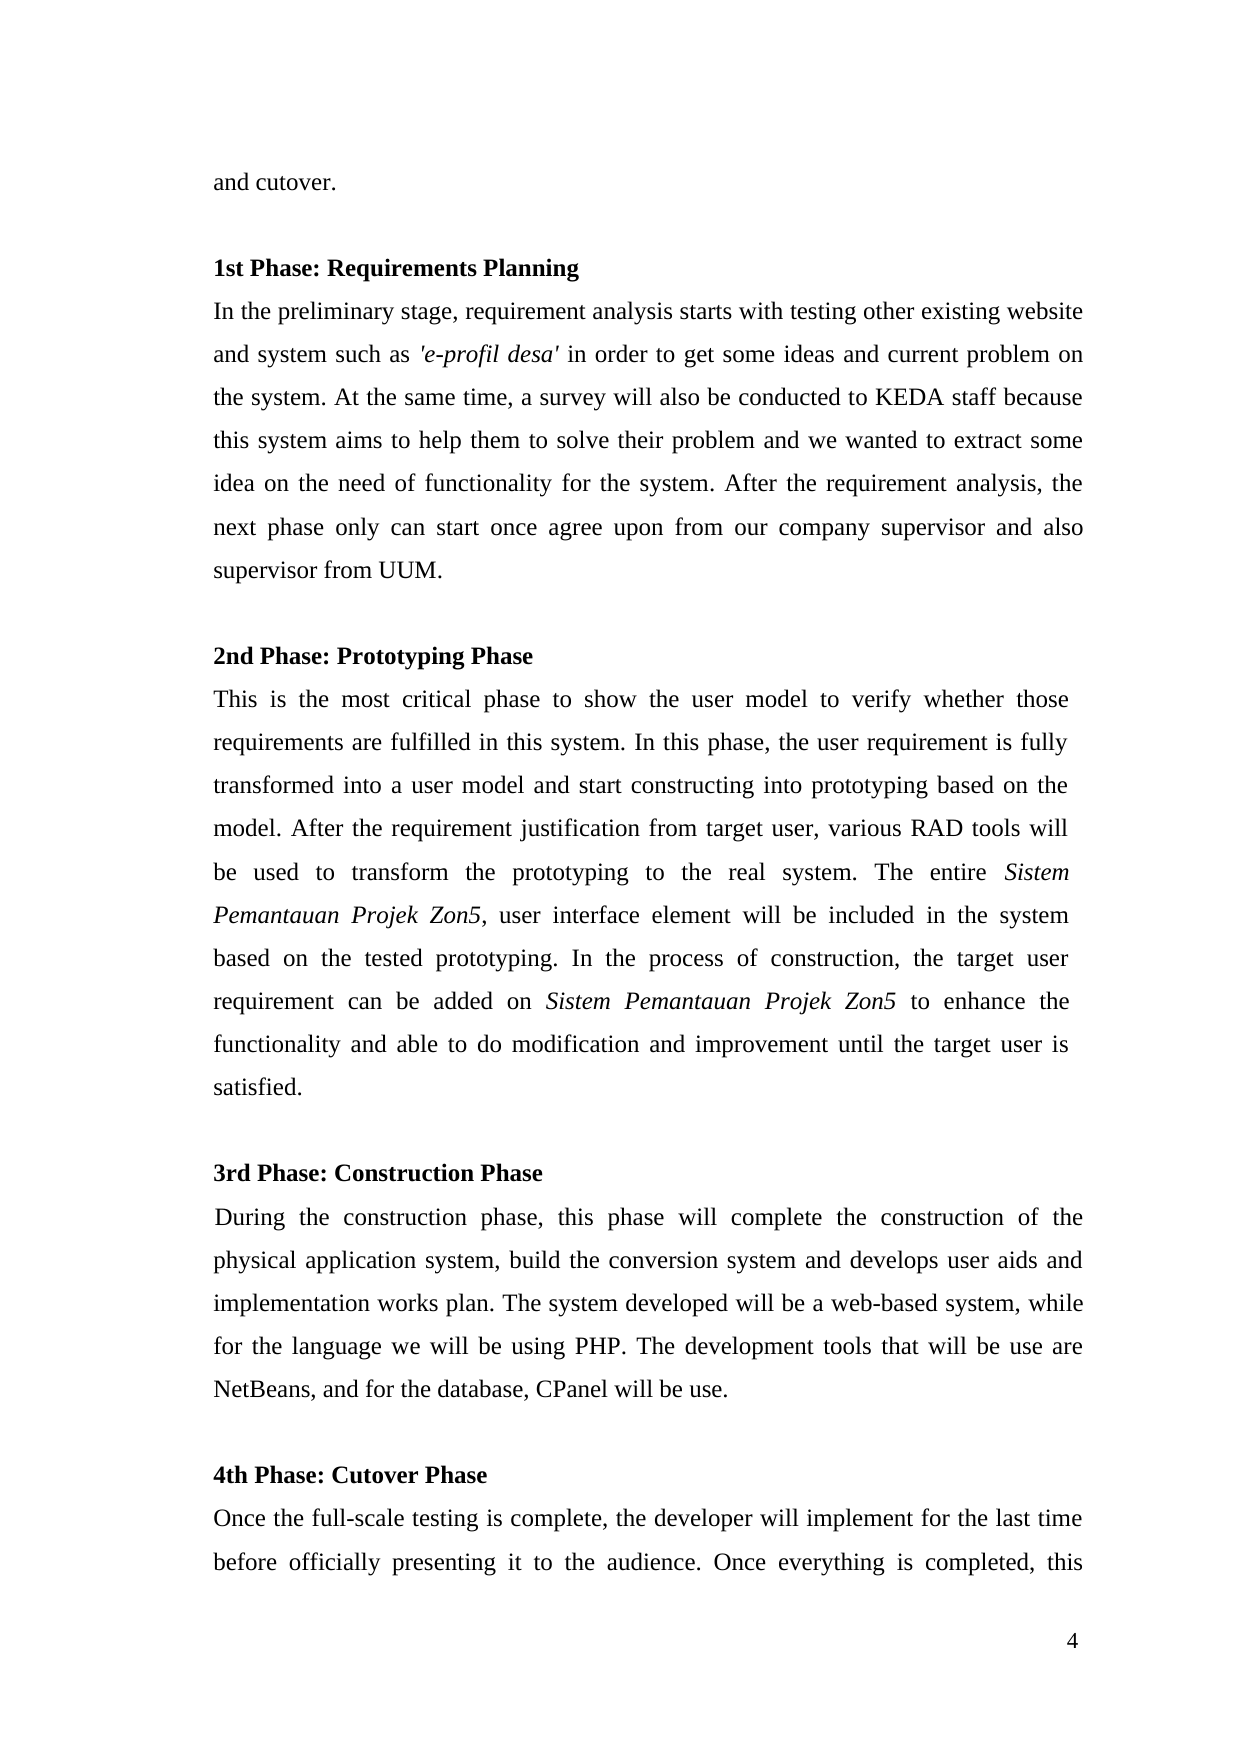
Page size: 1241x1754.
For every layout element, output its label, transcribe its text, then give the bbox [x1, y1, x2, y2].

text This is the most critical phase to show the user model to verify whether those requirements are fulfilled in this system. In this phase, the user requirement is fully transformed into a user model and start constructing into prototyping based on the model. After the requirement justification from target user, various RAD tools will be used to transform the prototyping to the real system. The entire Sistem Pemantauan Projek Zon5, user interface element will be included in the system based on the tested prototyping. In the process of construction, the target user requirement can be added on Sistem Pemantauan Projek Zon5 to enhance the functionality and able to do modification and improvement until the target user is satisfied. [213, 684, 1070, 1101]
text In the preliminary stage, requirement analysis starts with testing other existing website and system such as 'e-profil desa' in order to get some ideas and current problem on the system. At the same time, a survey will also be conducted to KEDA staff because this system aims to help them to solve their problem and we wanted to extract some idea on the need of functionality for the system. After the requirement analysis, the next phase only can start once agree upon from our company supervisor and also supervisor from UUM. [213, 296, 1084, 583]
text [213, 1503, 1084, 1575]
text During the construction phase, this phase will complete the construction of the physical application system, build the conversion system and develops user aids and implementation works plan. The system developed will be a web-based system, while for the language we will be using PHP. The development tools that will be use are NetBeans, and for the database, CPanel will be use. [213, 1202, 1084, 1403]
text 4th Phase: Cutover Phase [139, 1460, 988, 1489]
text 3rd Phase: Construction Phase [139, 1158, 988, 1187]
text 1st Phase: Requirements Planning [139, 253, 988, 282]
text 2nd Phase: Prototyping Phase [139, 641, 988, 670]
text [213, 167, 1078, 195]
